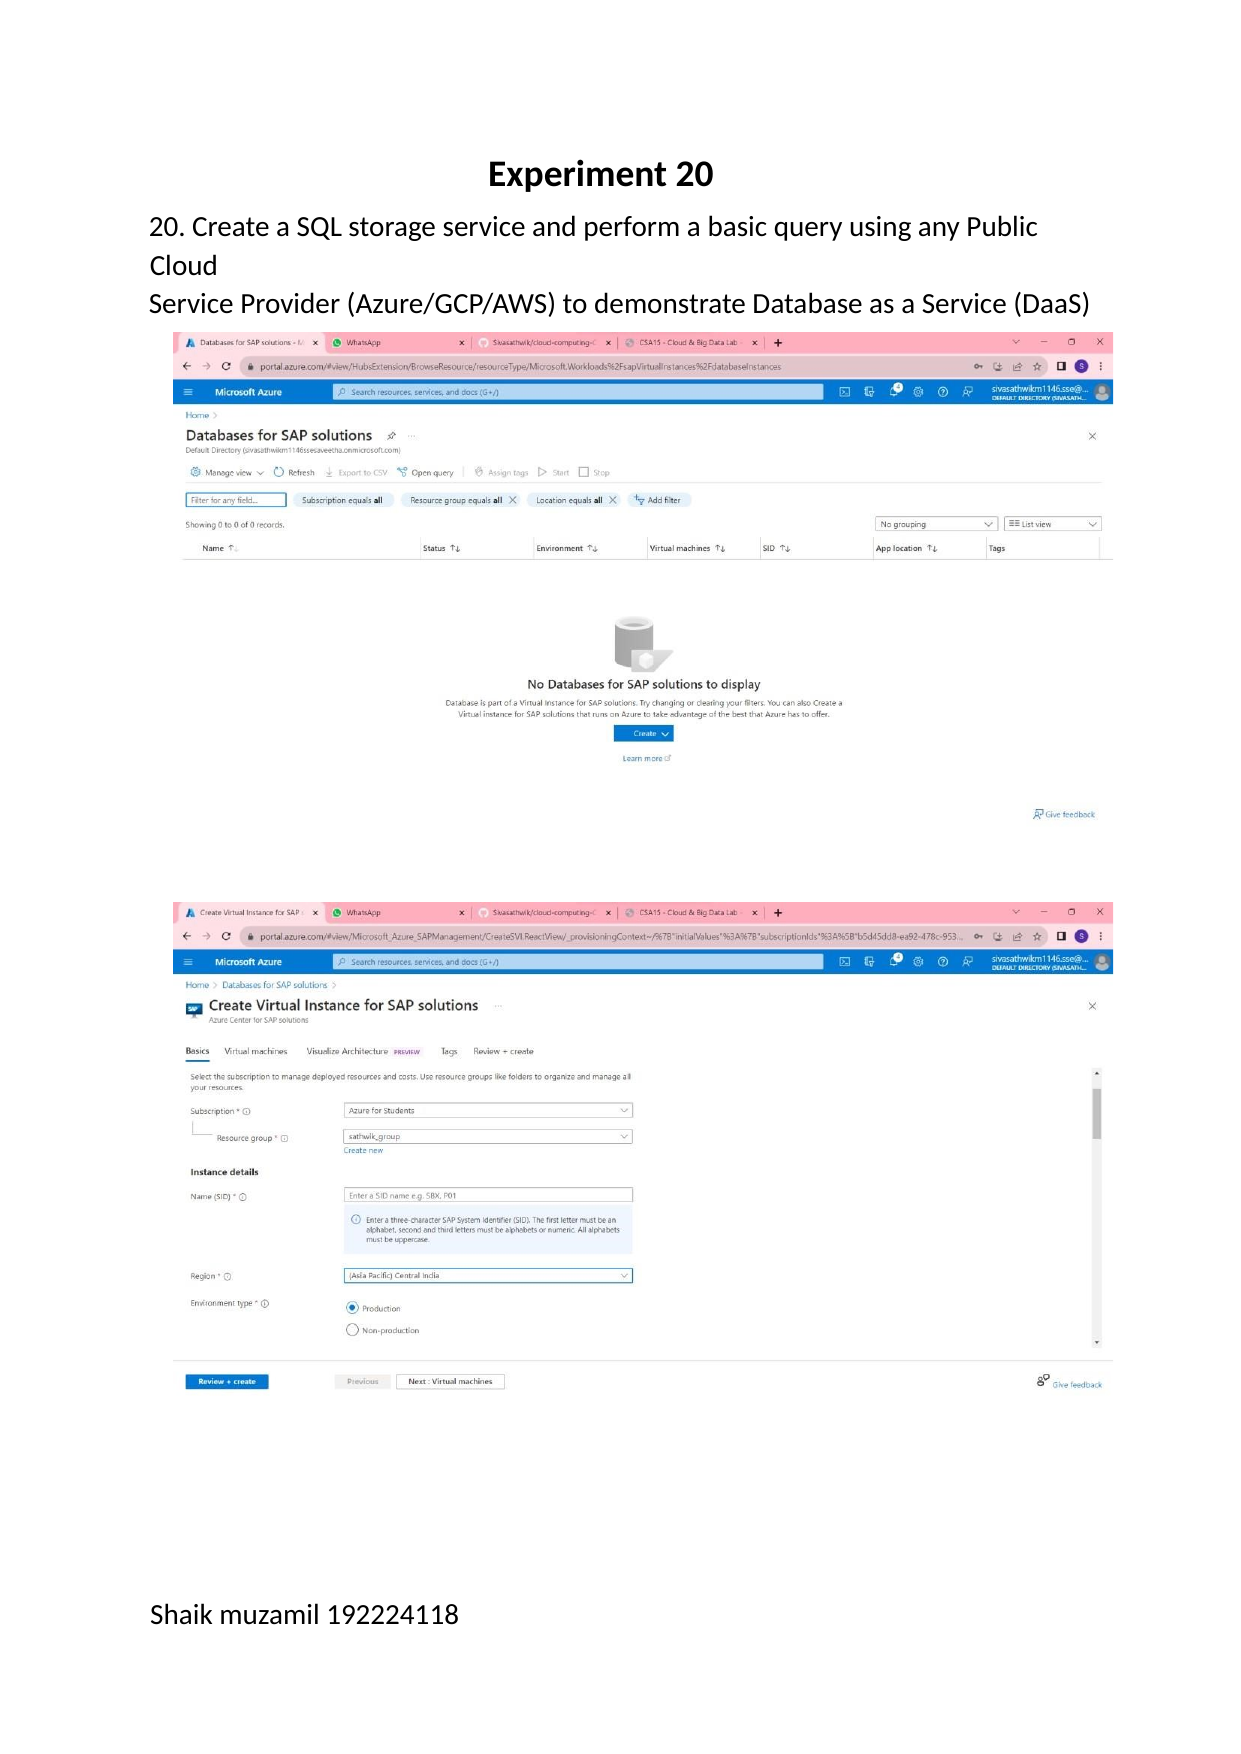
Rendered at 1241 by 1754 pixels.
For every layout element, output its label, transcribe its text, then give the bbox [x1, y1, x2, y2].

text 20. Create a SQL storage service and perform a basic query using any Public Cloud [148, 208, 1113, 283]
picture [173, 902, 1114, 1402]
text Service Provider (Azure/GCP/AWS) to demonstrate Database as a Service (DaaS) [148, 285, 1113, 321]
text Experiment 20 [150, 150, 1113, 196]
picture [173, 332, 1114, 833]
